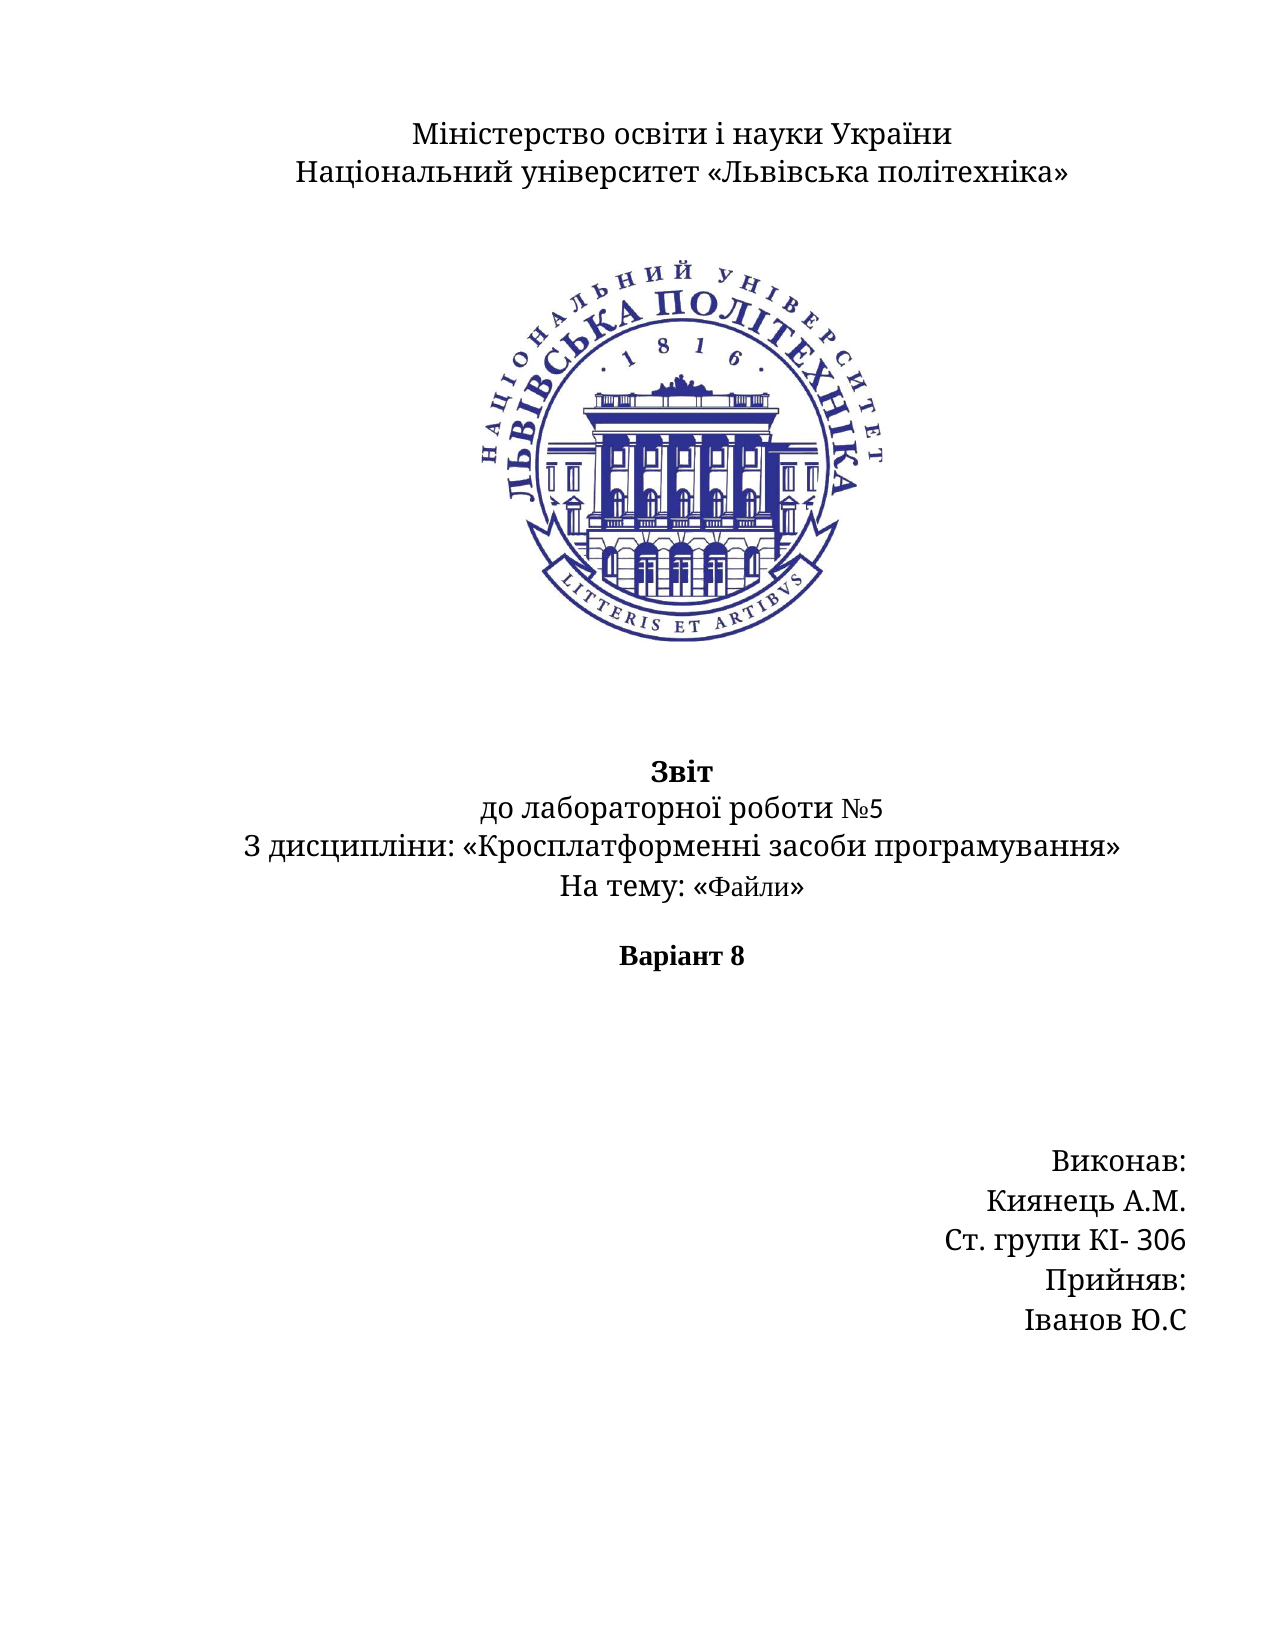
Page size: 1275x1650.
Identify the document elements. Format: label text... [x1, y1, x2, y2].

text З дисципліни: «Кросплатформенні засоби програмування» [177, 826, 1186, 865]
text Національний університет «Львівська політехніка» [177, 152, 1186, 191]
text На тему: «Файли» [177, 865, 1186, 905]
text Киянець А.М. [177, 1180, 1186, 1219]
text Виконав: [177, 1140, 1186, 1180]
text Прийняв: [177, 1259, 1186, 1299]
text до лабораторної роботи №5 [177, 790, 1186, 826]
text Іванов Ю.С [177, 1299, 1186, 1339]
picture [481, 260, 883, 642]
text Варіант 8 [177, 938, 1186, 972]
text Звіт [177, 756, 1186, 790]
text Ст. групи КІ- 306 [177, 1219, 1186, 1259]
text Міністерство освіти і науки України [177, 118, 1186, 152]
